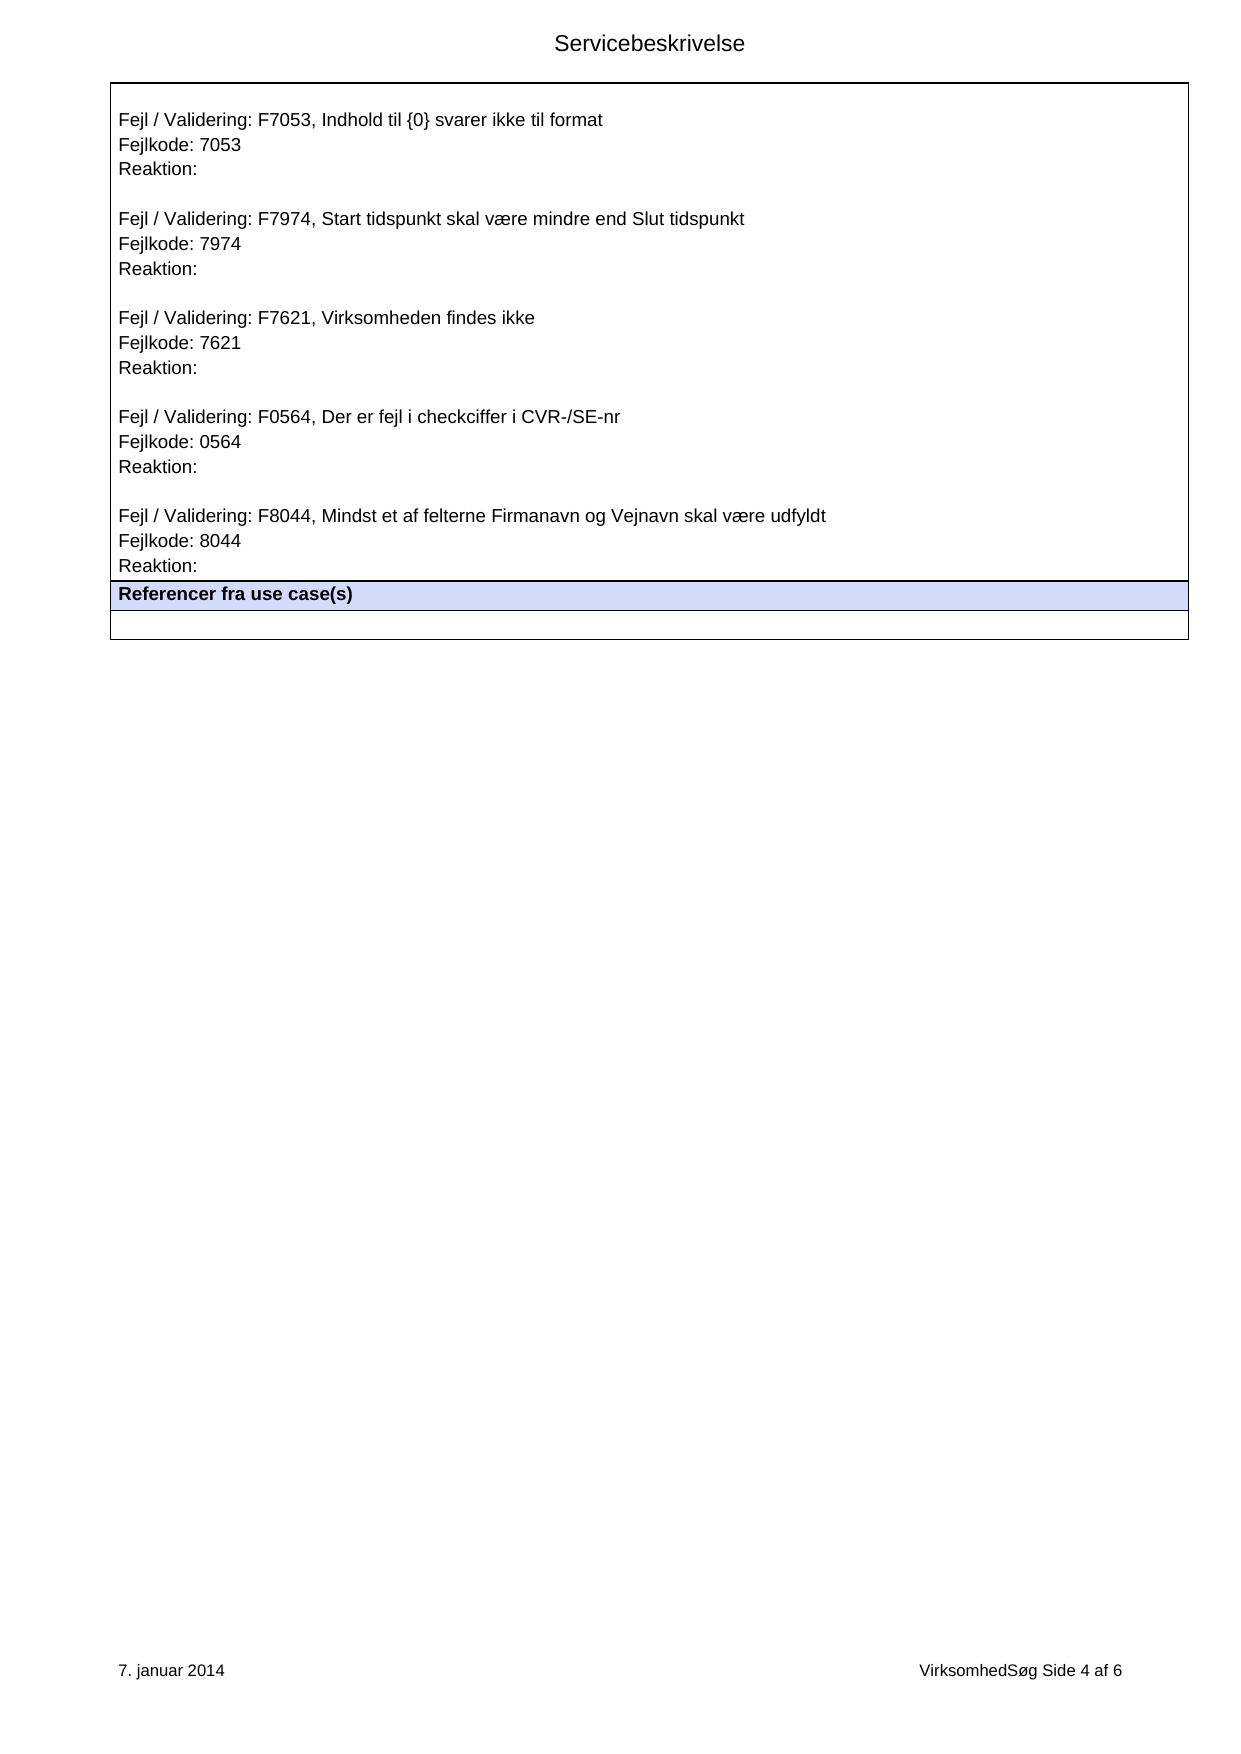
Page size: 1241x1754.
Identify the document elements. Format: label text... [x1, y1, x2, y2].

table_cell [111, 84, 1188, 580]
table_cell [111, 611, 1188, 639]
table_cell Referencer fra use case(s) [111, 582, 1188, 610]
